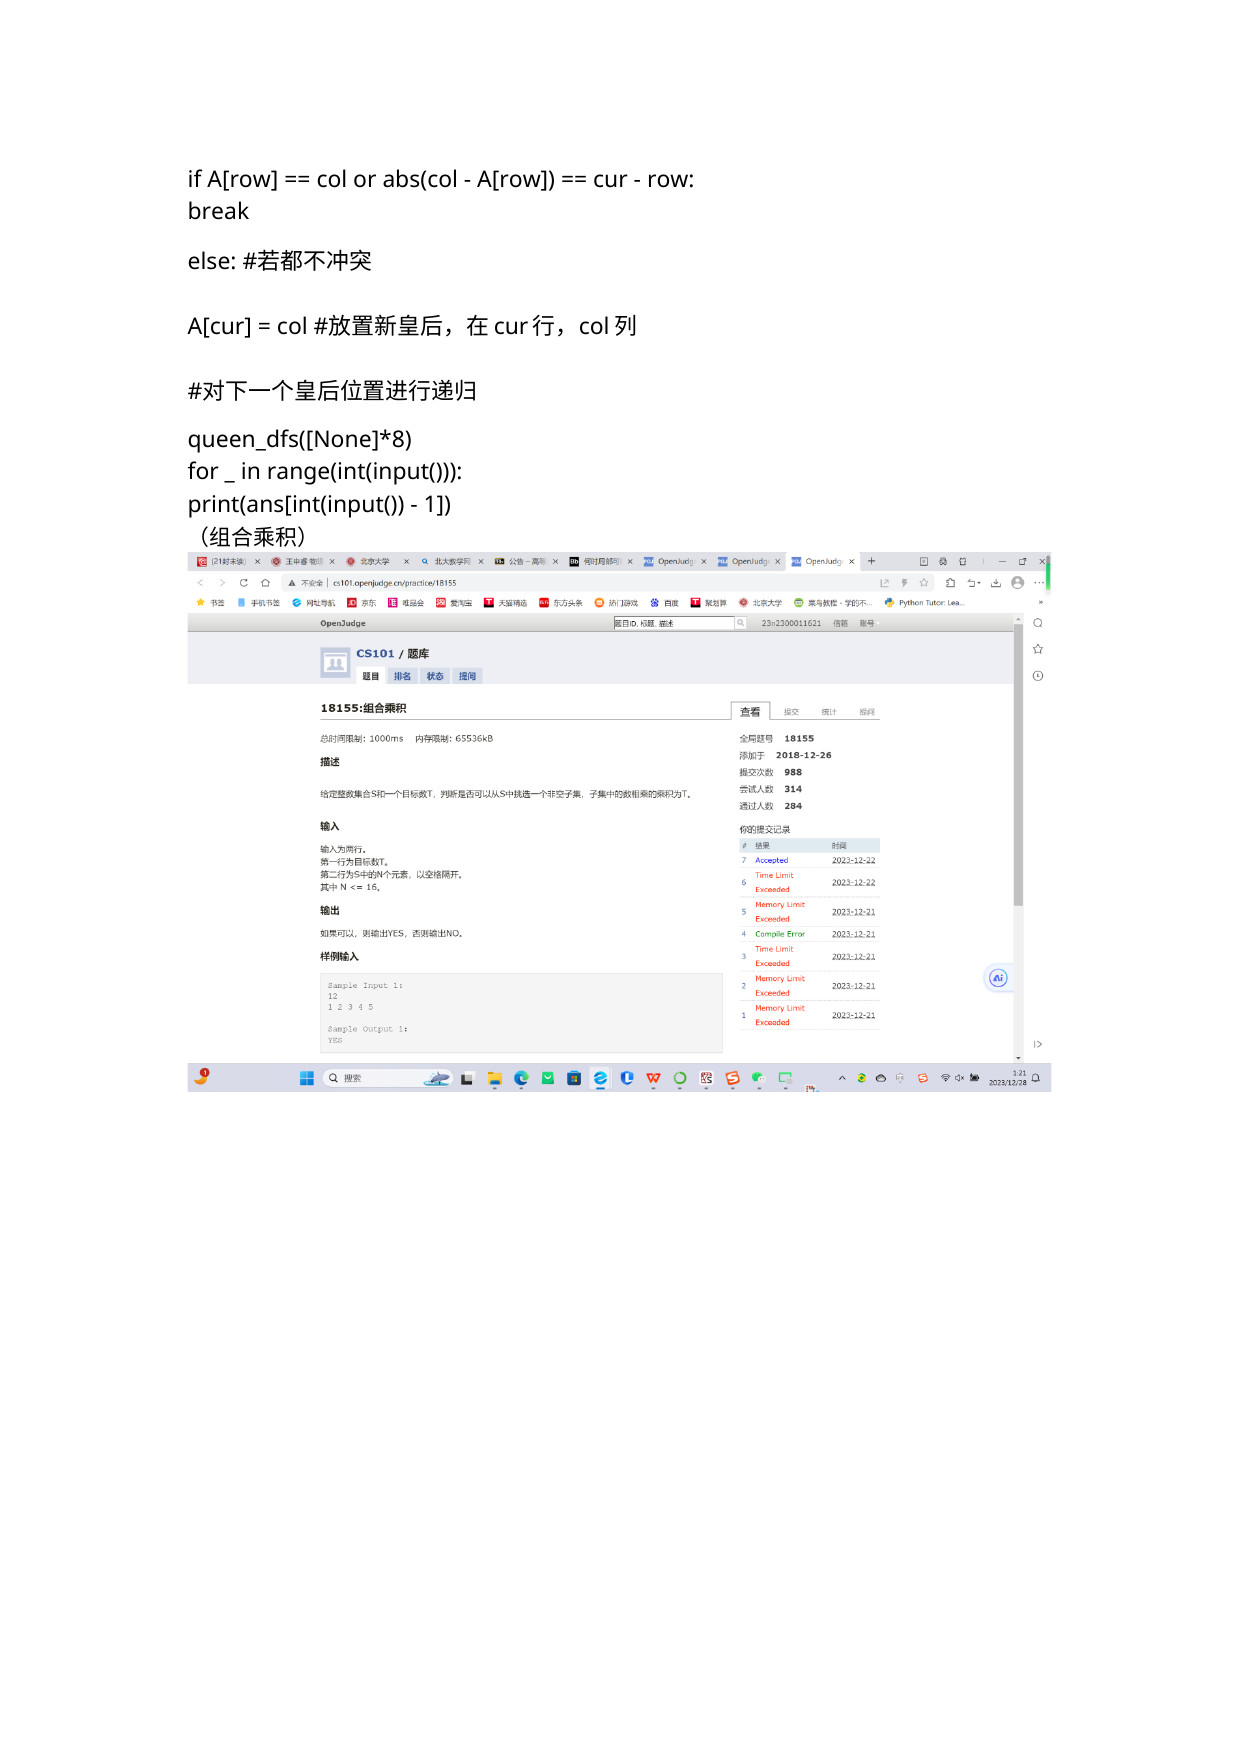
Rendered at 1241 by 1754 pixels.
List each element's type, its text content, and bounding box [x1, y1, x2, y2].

text for _ in range(int(input())): [187, 454, 1053, 487]
list （组合乘积） [187, 519, 1053, 552]
text print(ans[int(input()) - 1]) [187, 487, 1053, 519]
text A[cur] = col #放置新皇后，在cur行，col列 [187, 292, 1053, 357]
text break [187, 194, 1053, 227]
text #对下一个皇后位置进行递归 [187, 357, 1053, 422]
text queen_dfs([None]*8) [187, 422, 1053, 454]
picture [187, 552, 1052, 1092]
text if A[row] == col or abs(col - A[row]) == cur - row: [187, 162, 1053, 194]
text else: #若都不冲突 [187, 227, 1053, 292]
